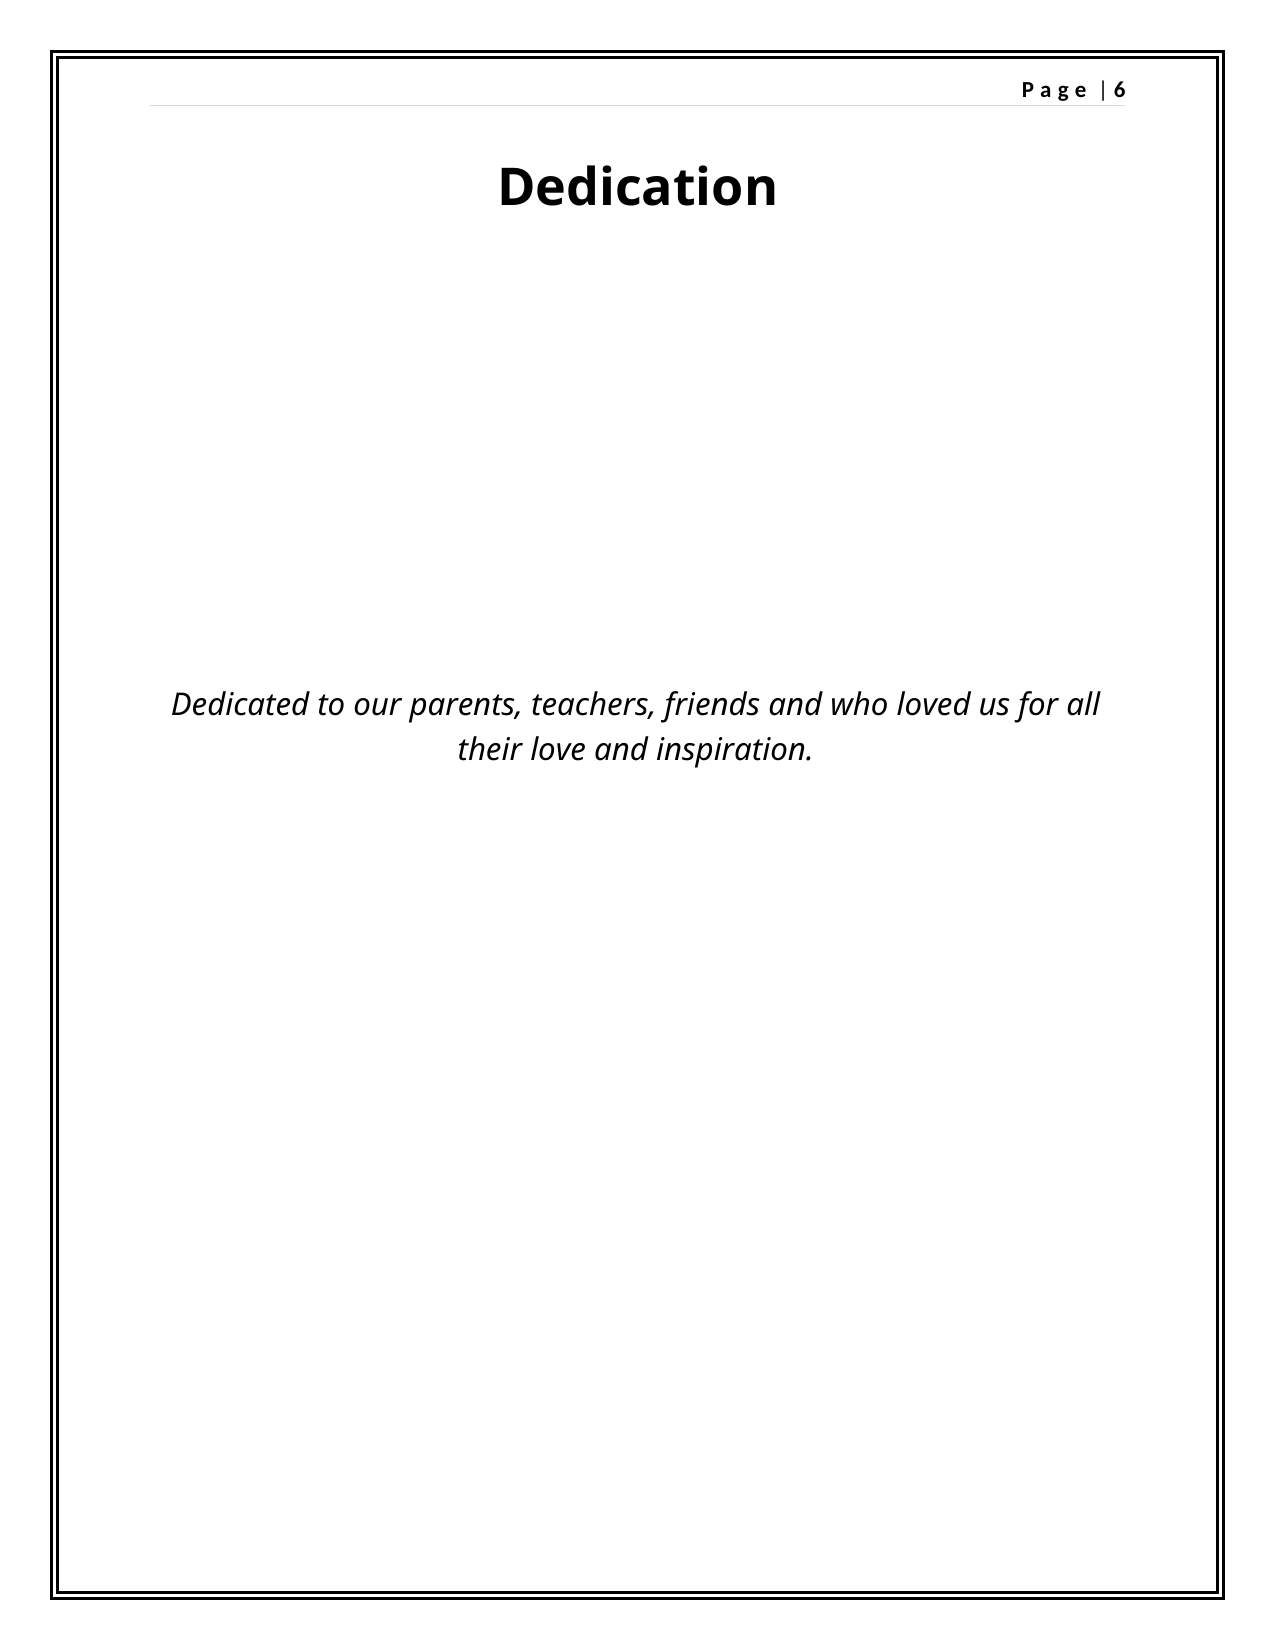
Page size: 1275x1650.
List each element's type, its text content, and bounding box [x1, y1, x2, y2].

text Dedication [150, 150, 1125, 221]
text Dedicated to our parents, teachers, friends and who loved us for all their love and inspiration. [150, 681, 1125, 770]
